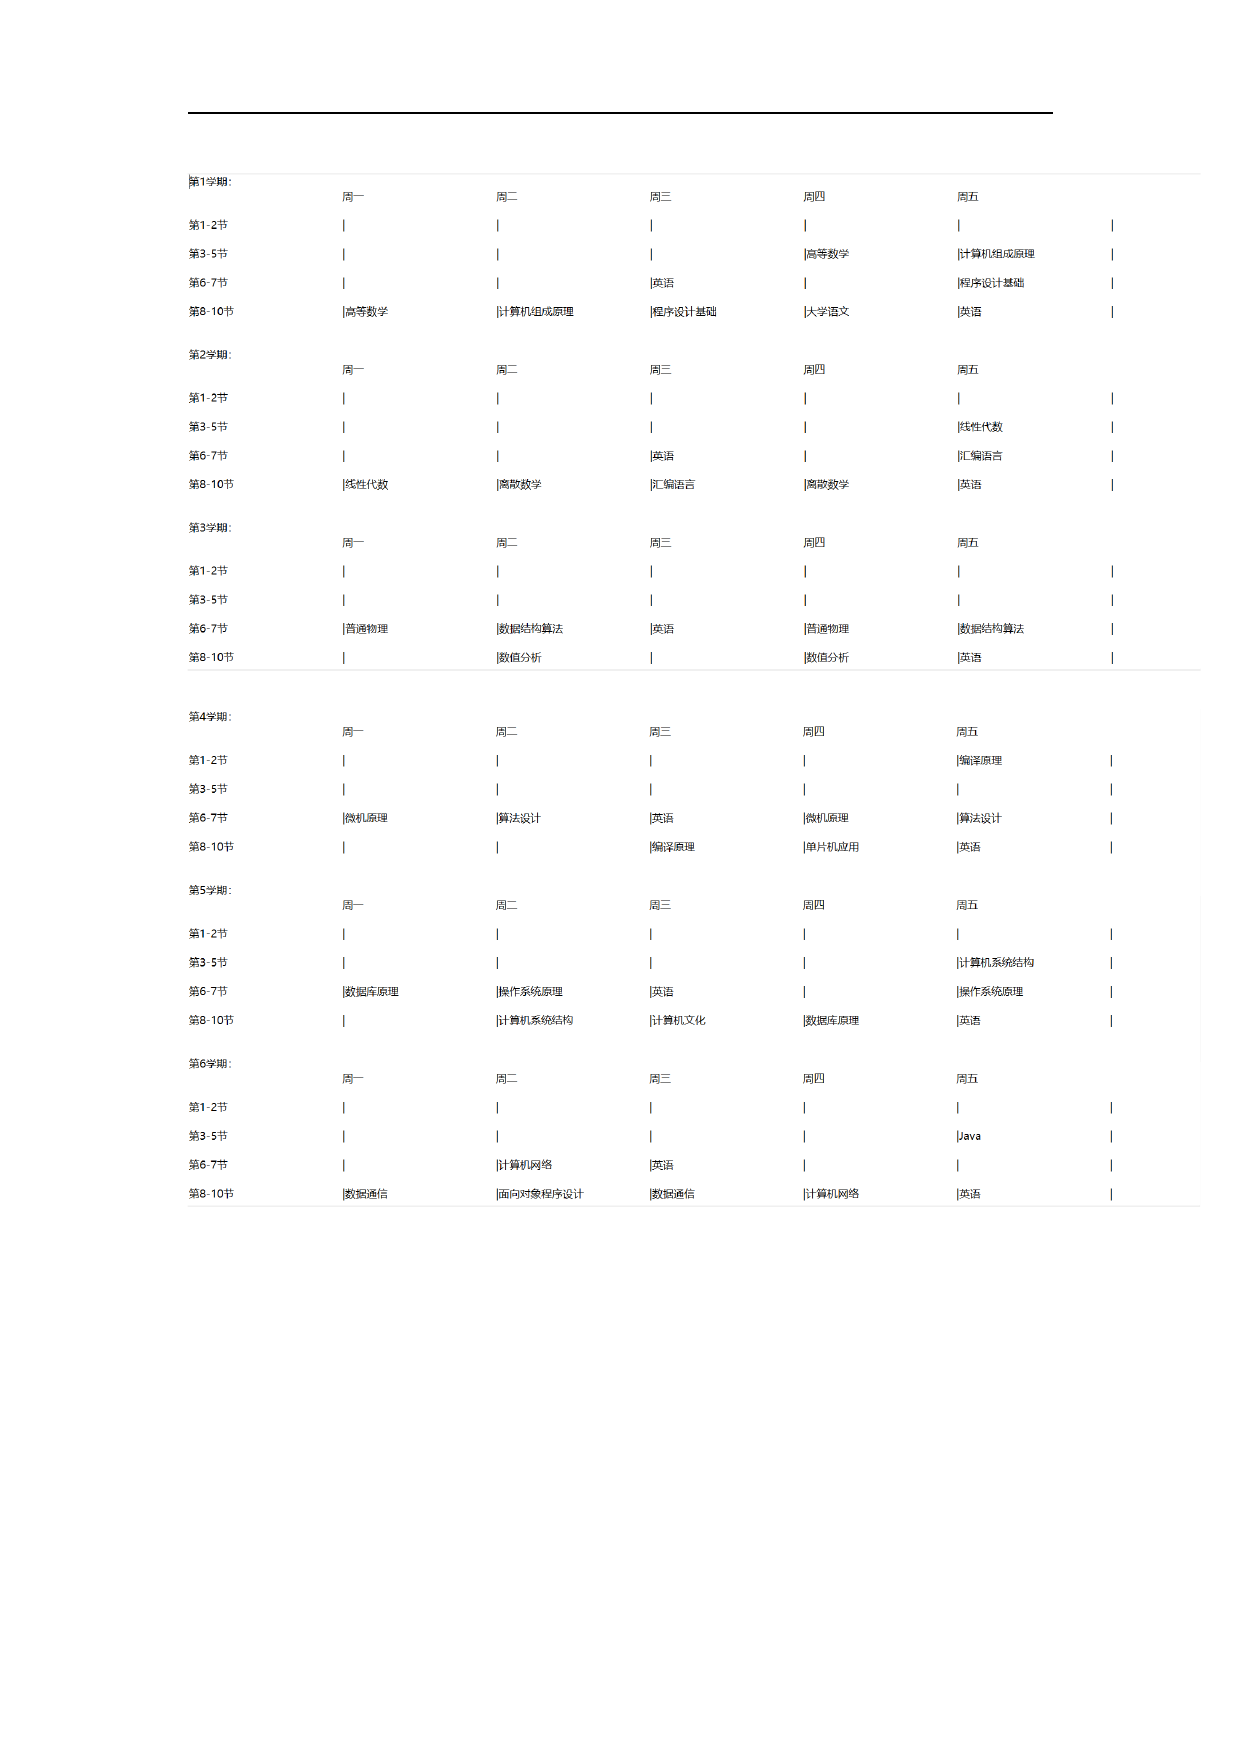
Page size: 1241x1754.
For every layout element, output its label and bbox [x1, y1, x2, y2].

picture [187, 173, 1201, 671]
picture [187, 709, 1200, 1207]
